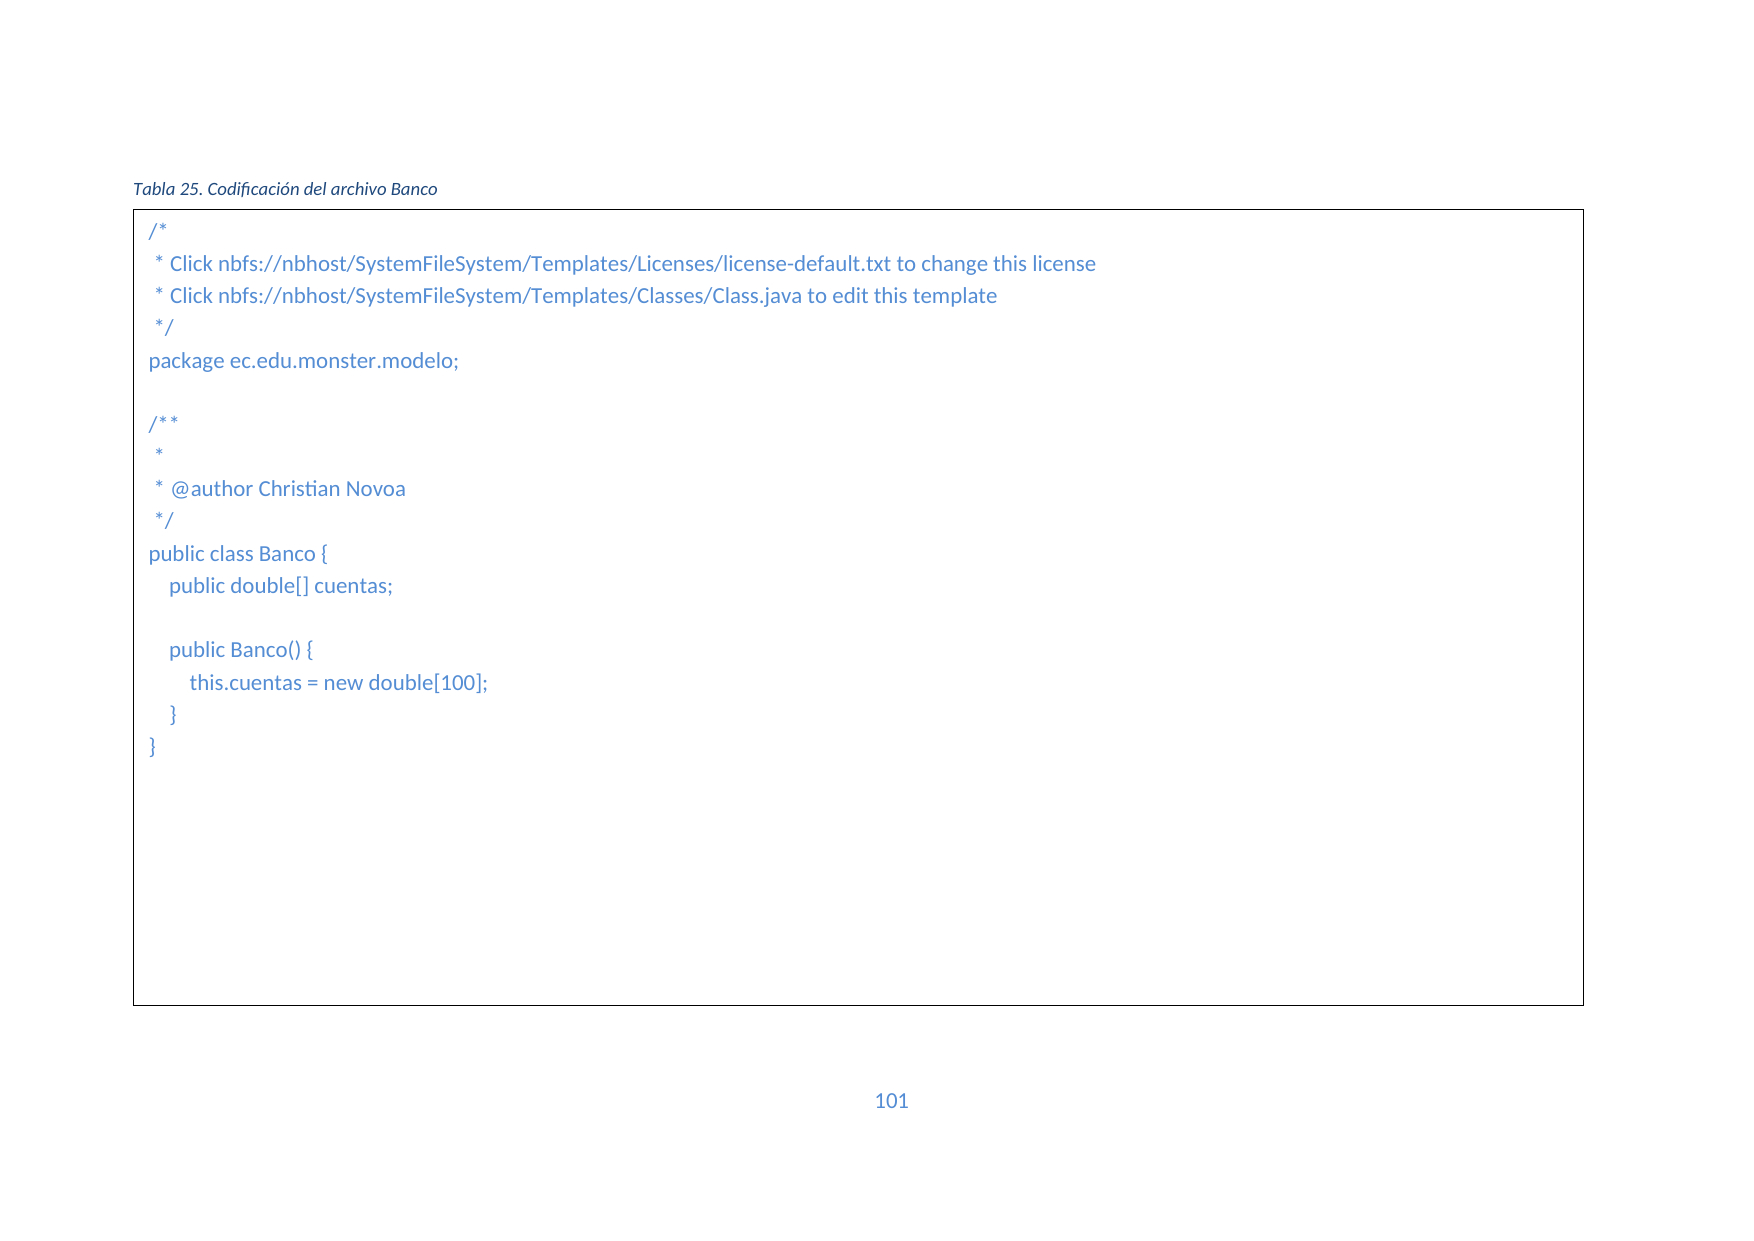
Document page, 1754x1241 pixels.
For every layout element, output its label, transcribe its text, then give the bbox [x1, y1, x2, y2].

text Tabla 25. Codificación del archivo Banco [133, 177, 1651, 200]
